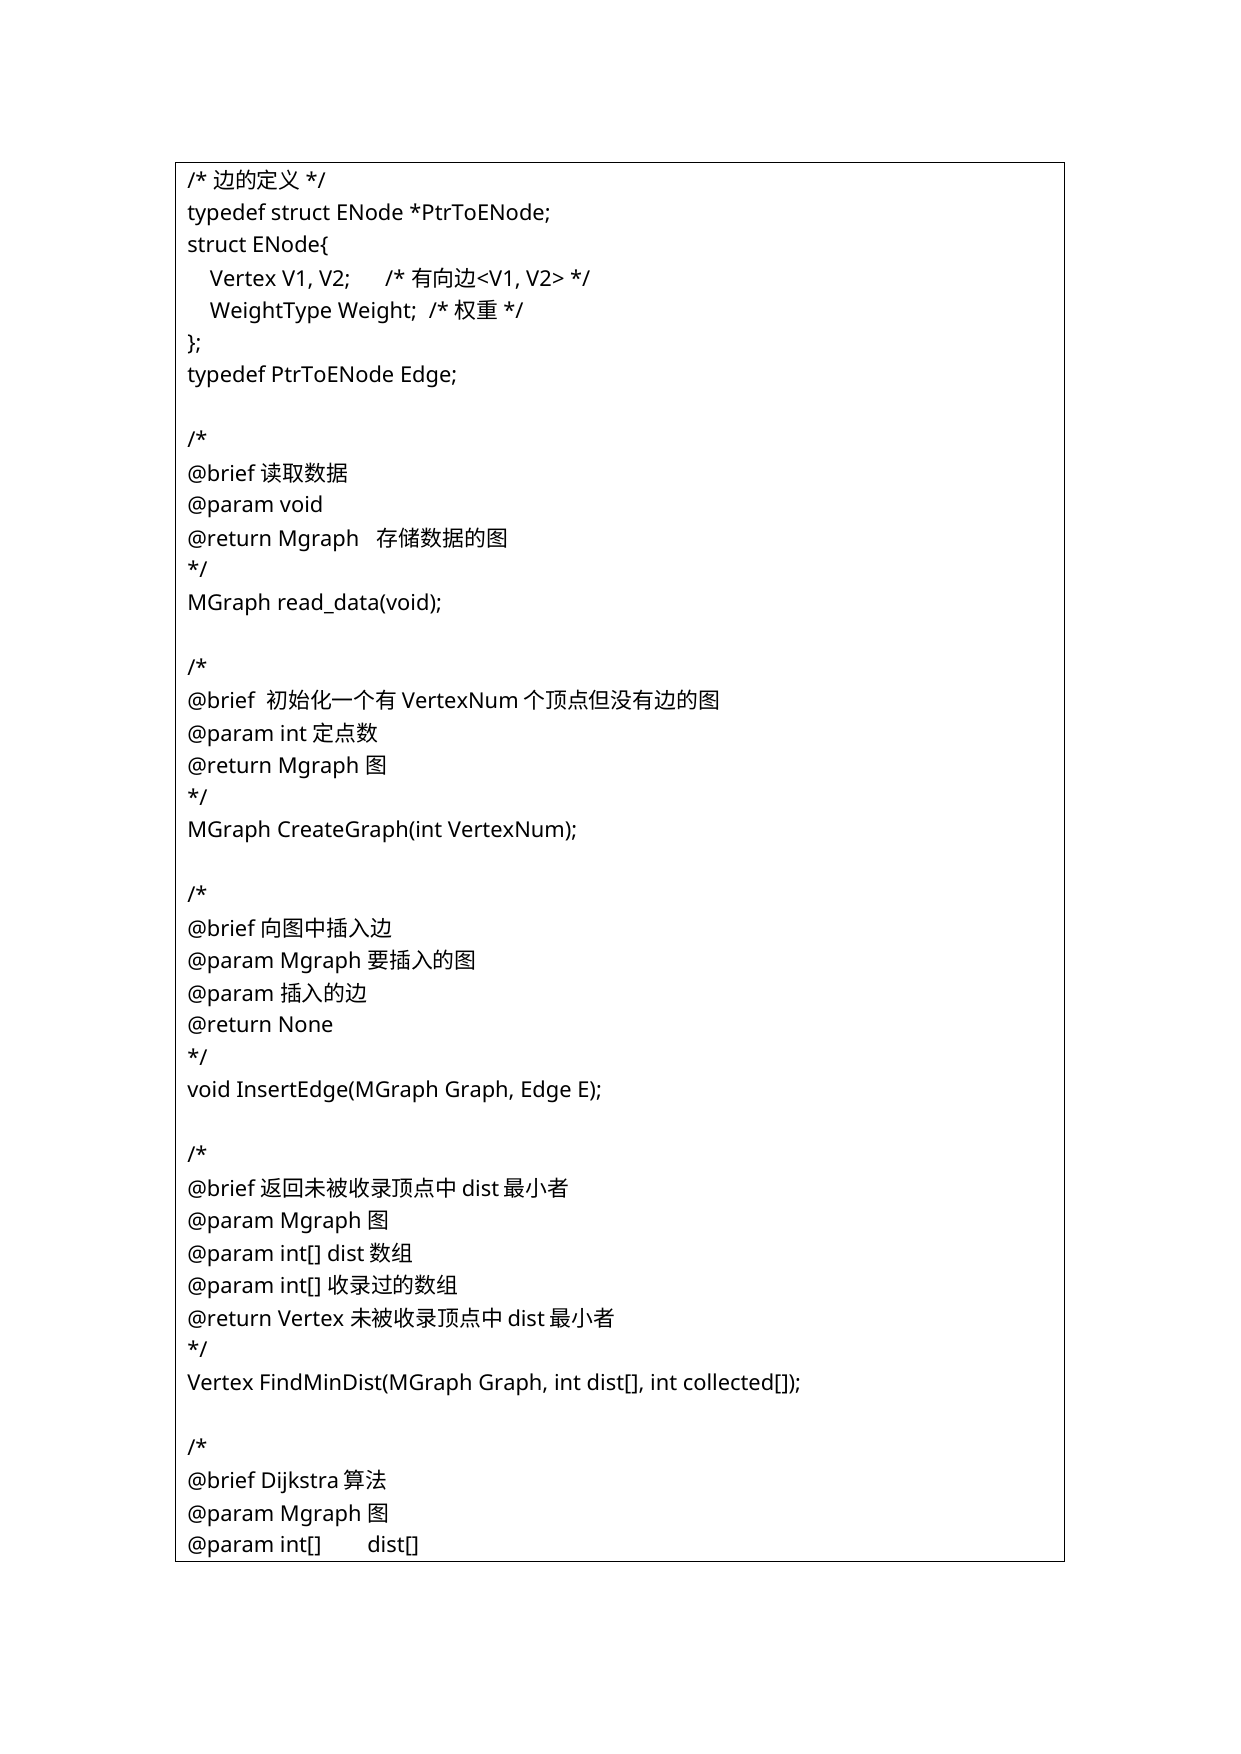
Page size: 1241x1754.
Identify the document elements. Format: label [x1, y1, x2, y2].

table_cell [176, 163, 1064, 1561]
